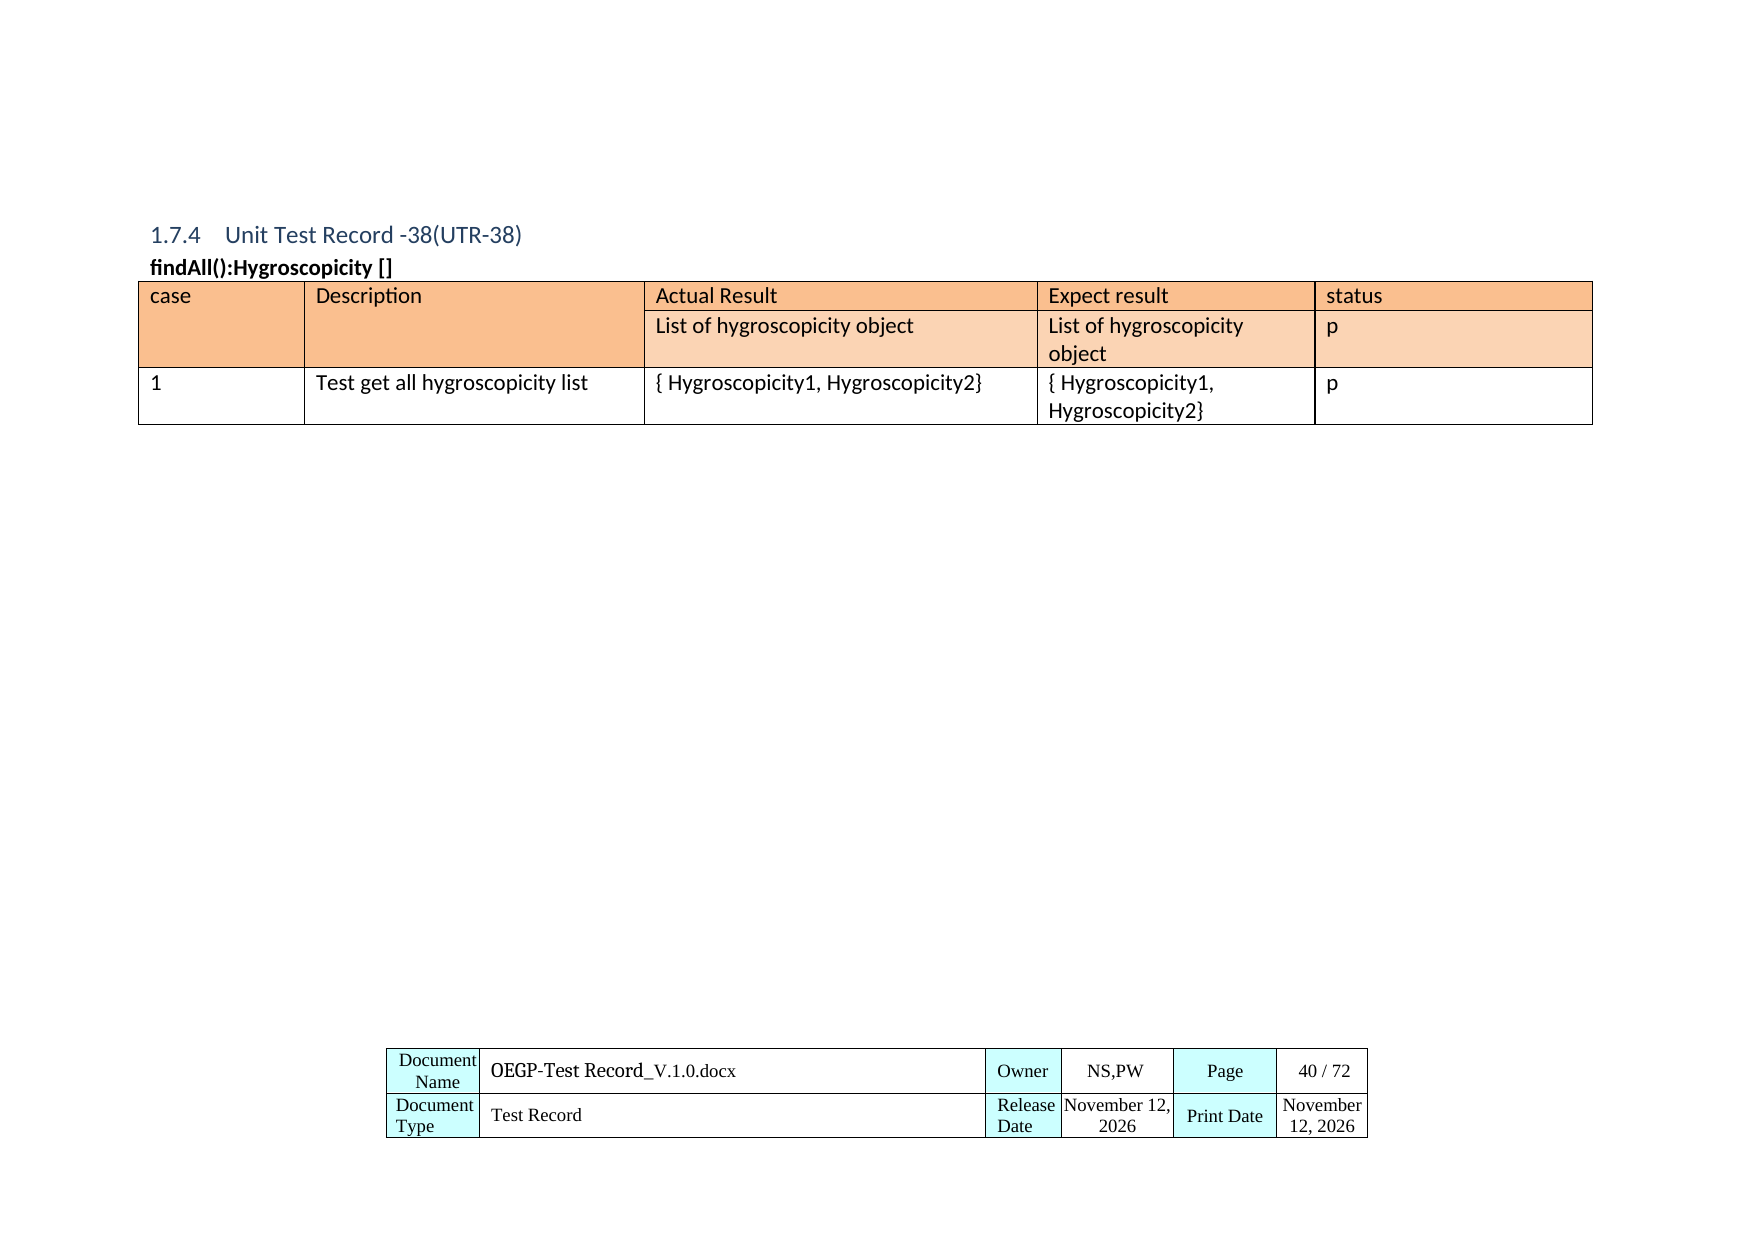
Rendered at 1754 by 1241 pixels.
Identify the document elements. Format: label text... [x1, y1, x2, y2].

table_cell Test get all hygroscopicity list [305, 368, 644, 424]
table_header Expect result [1038, 282, 1314, 310]
table_cell 1 [139, 368, 304, 424]
table_header status [1316, 282, 1592, 310]
table_cell p [1316, 311, 1592, 367]
table_header case [139, 282, 304, 367]
table_cell List of hygroscopicity object [645, 311, 1037, 367]
text findAll():Hygroscopicity [] [150, 253, 1604, 281]
table_cell { Hygroscopicity1, Hygroscopicity2} [1038, 368, 1314, 424]
table_header Actual Result [645, 282, 1037, 310]
subtitle Unit Test Record -38(UTR-38) [150, 220, 1604, 250]
table_cell p [1316, 368, 1592, 424]
table_cell { Hygroscopicity1, Hygroscopicity2} [645, 368, 1037, 424]
table_cell List of hygroscopicity object [1038, 311, 1314, 367]
table_header Description [305, 282, 644, 367]
